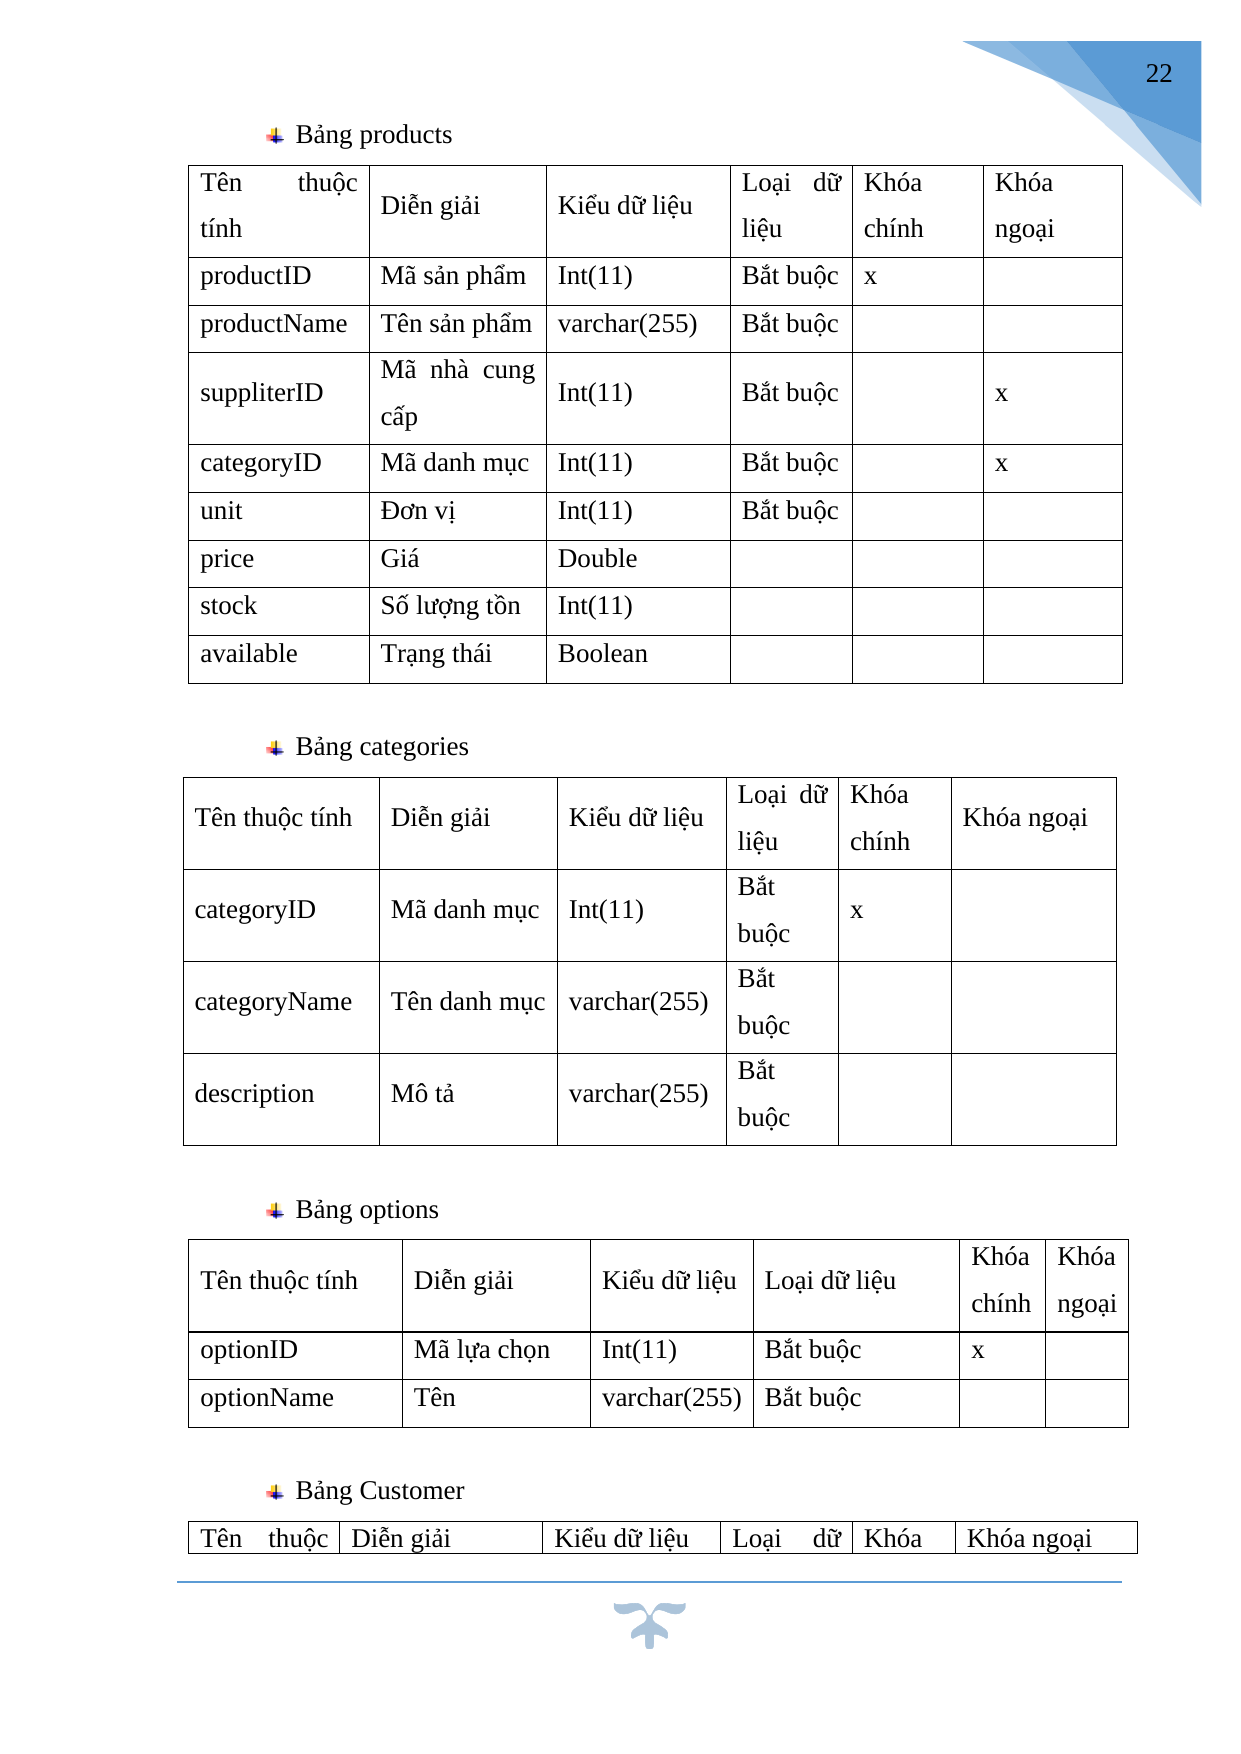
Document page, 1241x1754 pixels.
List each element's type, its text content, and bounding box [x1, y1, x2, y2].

table_cell unit [189, 493, 369, 539]
table_cell Mã danh mục [380, 870, 557, 961]
table_cell Int(11) [547, 445, 730, 492]
table_cell [731, 541, 852, 587]
table_cell [984, 588, 1122, 635]
table_header Tên thuộc tính [189, 1522, 339, 1553]
table_header Khóa ngoại [984, 166, 1122, 257]
table_cell Bắt buộc [731, 493, 852, 539]
table_cell suppliterID [189, 353, 369, 444]
table_cell [839, 1054, 951, 1145]
table_cell Mã danh mục [370, 445, 546, 492]
picture [266, 739, 284, 756]
table_cell Tên [403, 1380, 590, 1427]
table_cell x [984, 353, 1122, 444]
table_cell Mô tả [380, 1054, 557, 1145]
table_cell [984, 636, 1122, 683]
table_header Khóa ngoại [1046, 1240, 1128, 1331]
list Bảng options [266, 1193, 1122, 1224]
table_header Khóa chính [839, 778, 951, 869]
table_cell optionName [189, 1380, 402, 1427]
table_cell available [189, 636, 369, 683]
table_cell price [189, 541, 369, 587]
table_cell [853, 636, 983, 683]
table_cell x [984, 445, 1122, 492]
table_header Tên thuộc tính [184, 778, 379, 869]
table_cell Bắt buộc [727, 1054, 838, 1145]
table_cell [839, 962, 951, 1053]
table_cell [952, 962, 1116, 1053]
list Bảng categories [266, 730, 1122, 762]
table_header Diễn giải [403, 1240, 590, 1331]
table_cell varchar(255) [558, 1054, 726, 1145]
table_cell x [960, 1333, 1045, 1379]
table_cell description [184, 1054, 379, 1145]
table_cell Bắt buộc [754, 1333, 959, 1379]
table_header Loại dữ liệu [754, 1240, 959, 1331]
list Bảng products [266, 118, 1122, 149]
table_cell [853, 541, 983, 587]
table_header Loại dữ liệu [727, 778, 838, 869]
table_header Diễn giải [370, 166, 546, 257]
table_cell Bắt buộc [731, 258, 852, 304]
table_cell Trạng thái [370, 636, 546, 683]
table_cell Int(11) [547, 353, 730, 444]
table_header Loại dữ liệu [731, 166, 852, 257]
picture [266, 126, 284, 144]
table_cell Mã nhà cung cấp [370, 353, 546, 444]
table_cell Int(11) [547, 588, 730, 635]
table_cell varchar(255) [558, 962, 726, 1053]
table_cell productName [189, 306, 369, 352]
table_cell [984, 306, 1122, 352]
table_header Khóa ngoại [952, 778, 1116, 869]
table_cell Int(11) [591, 1333, 753, 1379]
table_cell categoryName [184, 962, 379, 1053]
table_cell Mã lựa chọn [403, 1333, 590, 1379]
table_cell optionID [189, 1333, 402, 1379]
picture [266, 1483, 284, 1500]
table_cell Boolean [547, 636, 730, 683]
table_cell Tên sản phẩm [370, 306, 546, 352]
table_cell Int(11) [558, 870, 726, 961]
table_cell x [853, 258, 983, 304]
table_cell [853, 445, 983, 492]
table_cell [853, 306, 983, 352]
table_cell Bắt buộc [731, 353, 852, 444]
table_header Kiểu dữ liệu [591, 1240, 753, 1331]
table_cell Bắt buộc [754, 1380, 959, 1427]
table_cell Đơn vị [370, 493, 546, 539]
table_cell [853, 588, 983, 635]
table_cell varchar(255) [547, 306, 730, 352]
table_cell [984, 541, 1122, 587]
table_cell [731, 636, 852, 683]
table_cell Int(11) [547, 493, 730, 539]
table_cell Tên danh mục [380, 962, 557, 1053]
table_cell x [839, 870, 951, 961]
table_header Khóa chính [960, 1240, 1045, 1331]
table_header Khóa ngoại [956, 1522, 1137, 1553]
table_cell Int(11) [547, 258, 730, 304]
table_header Kiểu dữ liệu [543, 1522, 720, 1553]
table_cell [1046, 1333, 1128, 1379]
table_cell [952, 870, 1116, 961]
table_header Khóa chính [853, 1522, 955, 1553]
table_cell [984, 493, 1122, 539]
table_header Tên thuộc tính [189, 1240, 402, 1331]
table_cell Bắt buộc [727, 870, 838, 961]
table_cell [731, 588, 852, 635]
table_cell [853, 493, 983, 539]
picture [962, 41, 1202, 207]
table_cell categoryID [189, 445, 369, 492]
table_header Tên thuộc tính [189, 166, 369, 257]
table_header Diễn giải [380, 778, 557, 869]
table_cell [960, 1380, 1045, 1427]
table_header Diễn giải [340, 1522, 542, 1553]
table_cell Bắt buộc [727, 962, 838, 1053]
table_cell stock [189, 588, 369, 635]
list Bảng Customer [266, 1474, 1122, 1506]
table_cell Giá [370, 541, 546, 587]
table_cell Double [547, 541, 730, 587]
table_cell [853, 353, 983, 444]
table_cell categoryID [184, 870, 379, 961]
table_cell [952, 1054, 1116, 1145]
table_cell Mã sản phẩm [370, 258, 546, 304]
table_cell productID [189, 258, 369, 304]
table_header Khóa chính [853, 166, 983, 257]
table_cell Bắt buộc [731, 306, 852, 352]
table_cell Bắt buộc [731, 445, 852, 492]
picture [266, 1201, 284, 1219]
table_cell varchar(255) [591, 1380, 753, 1427]
table_header Kiểu dữ liệu [547, 166, 730, 257]
table_header Loại dữ liệu [721, 1522, 852, 1553]
table_cell [1046, 1380, 1128, 1427]
table_header Kiểu dữ liệu [558, 778, 726, 869]
table_cell [984, 258, 1122, 304]
table_cell Số lượng tồn [370, 588, 546, 635]
